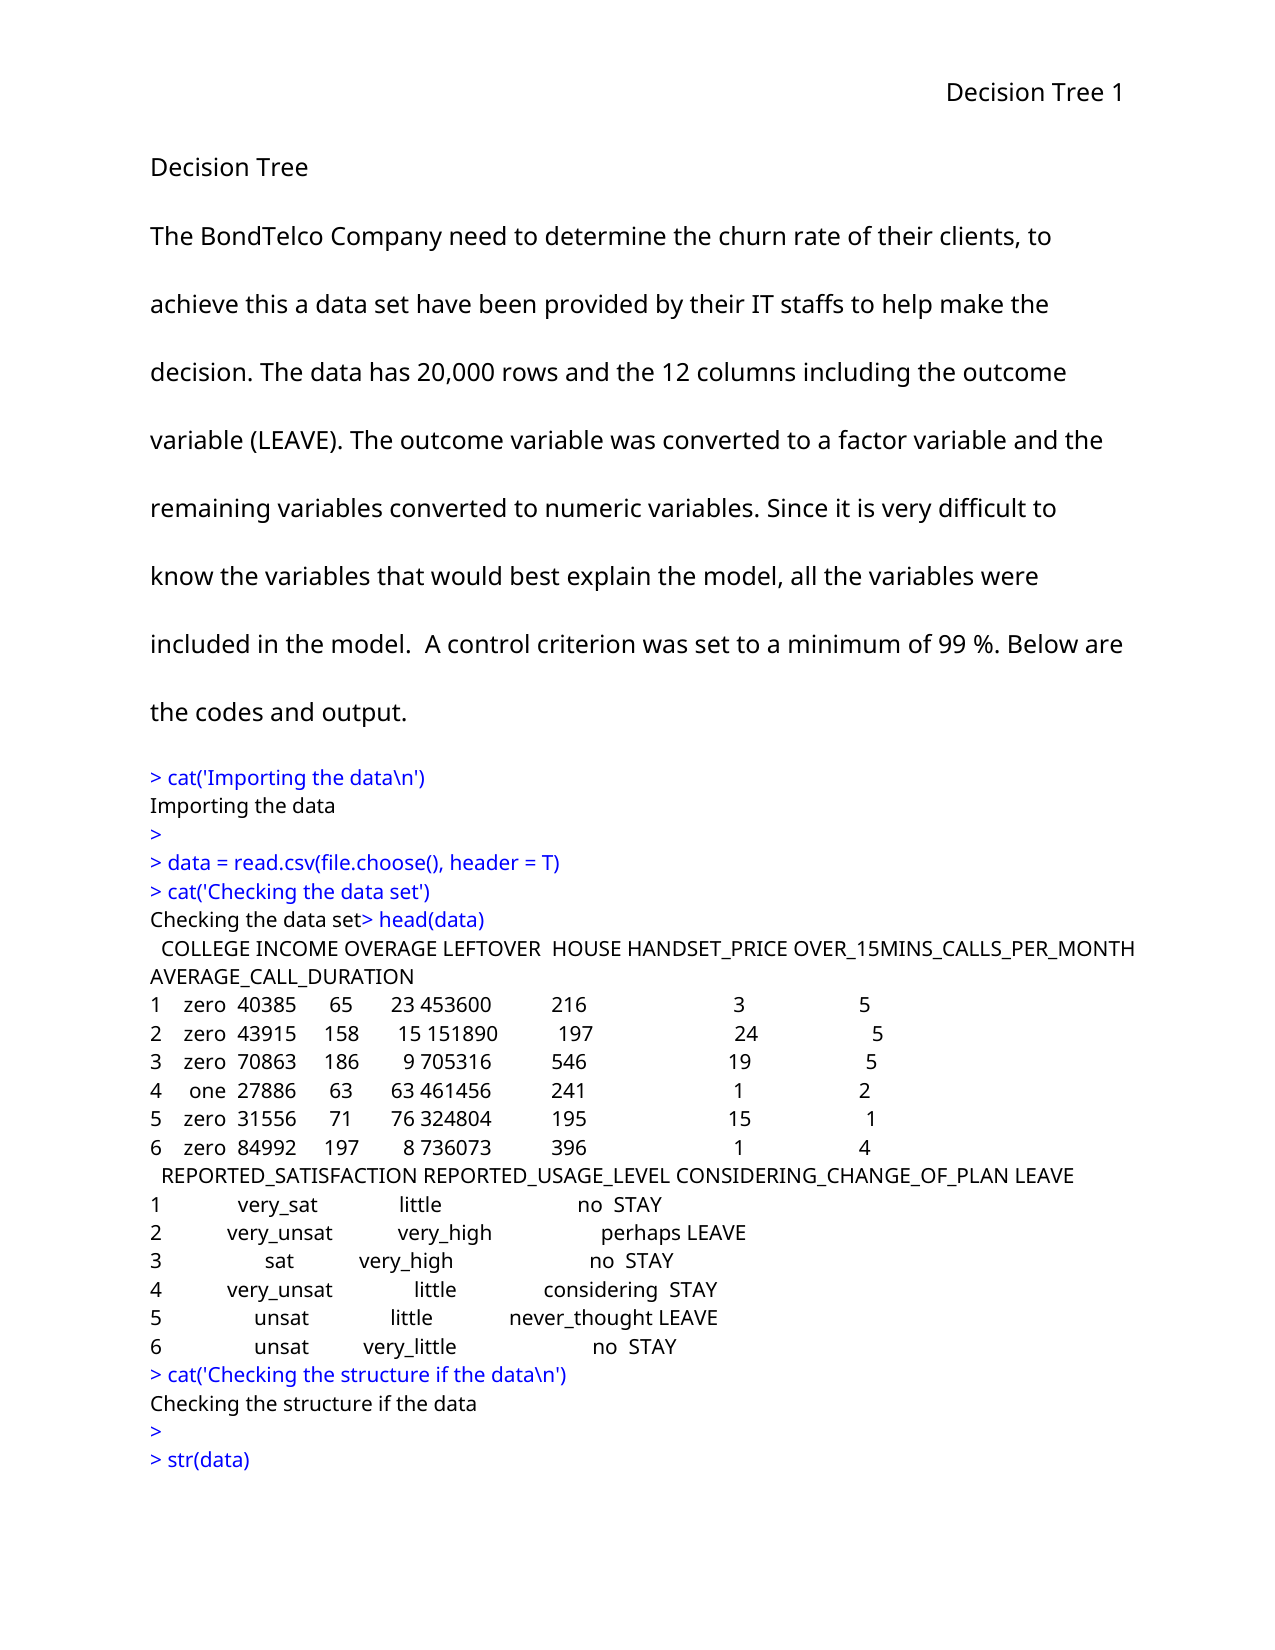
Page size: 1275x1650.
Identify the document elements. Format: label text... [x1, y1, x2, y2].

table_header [141, 763, 1275, 1487]
text Decision Tree [150, 150, 1125, 184]
text The BondTelco Company need to determine the churn rate of their clients, to achieve this a data set have been provided by their IT staffs to help make the decision. The data has 20,000 rows and the 12 columns including the outcome variable (LEAVE). The outcome variable was converted to a factor variable and the remaining variables converted to numeric variables. Since it is very difficult to know the variables that would best explain the model, all the variables were included in the model. A control criterion was set to a minimum of 99 %. Below are the codes and output. [150, 218, 1125, 729]
